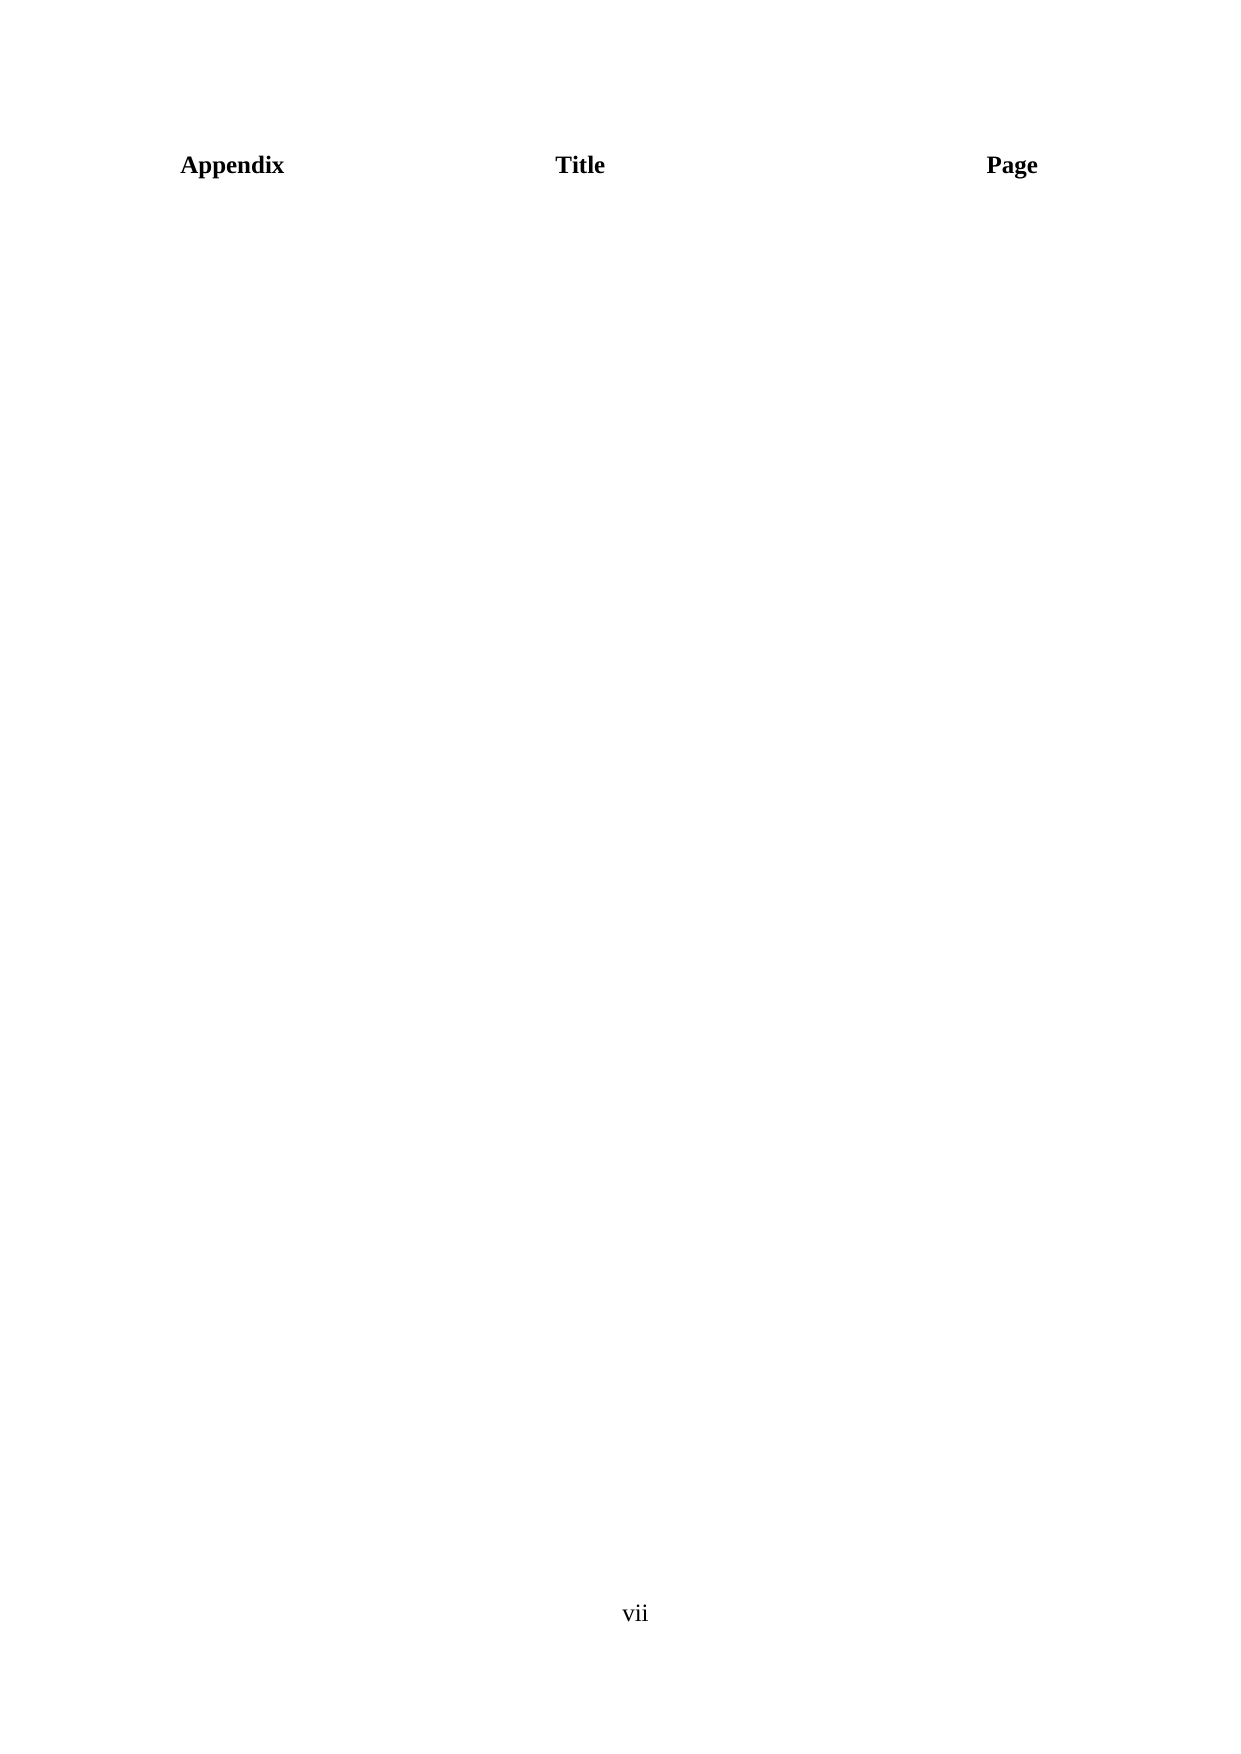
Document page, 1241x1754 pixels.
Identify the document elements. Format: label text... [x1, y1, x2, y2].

text Appendix Title Page [180, 150, 1090, 179]
